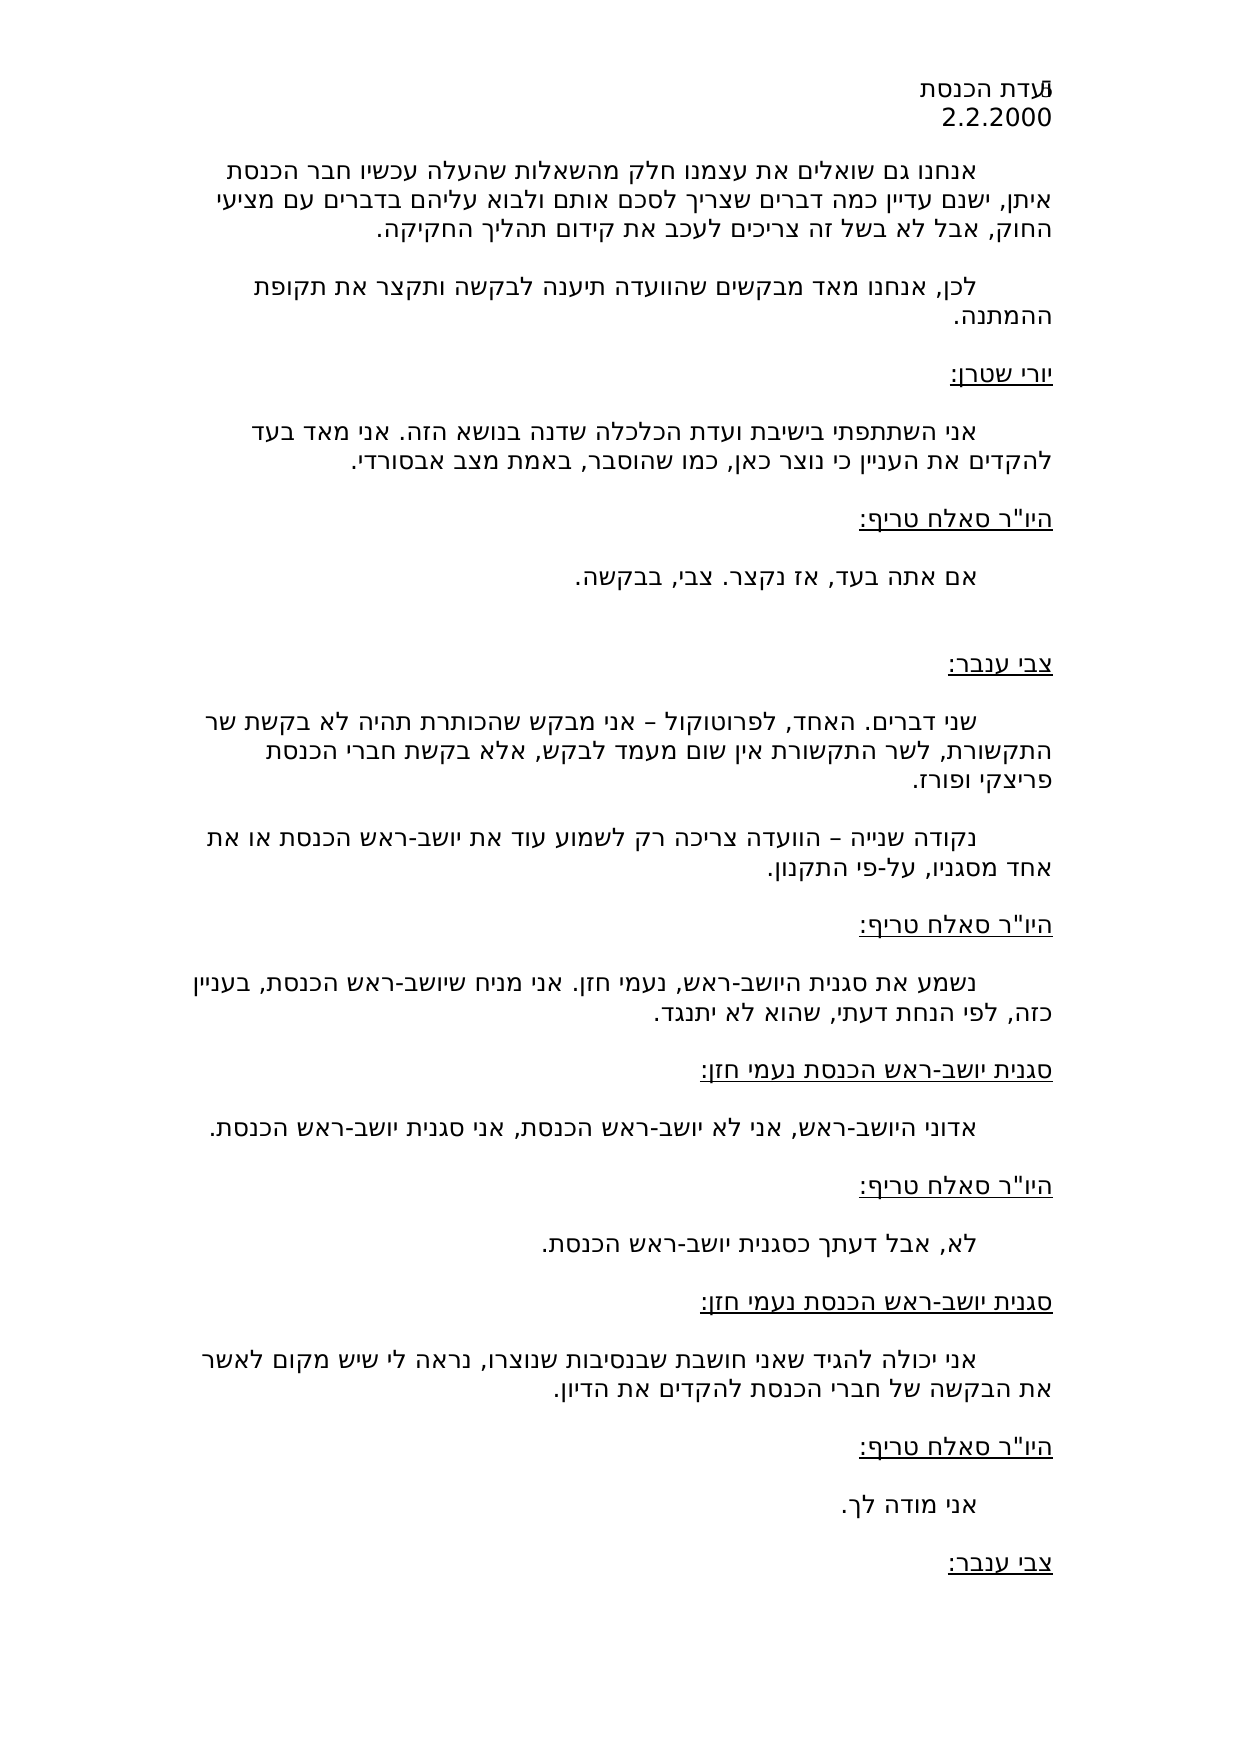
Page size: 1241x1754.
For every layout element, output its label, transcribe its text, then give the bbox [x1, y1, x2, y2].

text סגנית יושב-ראש הכנסת נעמי חזן: [187, 1056, 1053, 1085]
text צבי ענבר: [187, 1548, 1053, 1577]
text יורי שטרן: [187, 359, 1053, 389]
text לכן, אנחנו מאד מבקשים שהוועדה תיענה לבקשה ותקצר את תקופת ההמתנה. [187, 272, 1053, 331]
text היו"ר סאלח טריף: [187, 504, 1053, 534]
text אני השתתפתי בישיבת ועדת הכלכלה שדנה בנושא הזה. אני מאד בעד להקדים את העניין כי נוצר כאן, כמו שהוסבר, באמת מצב אבסורדי. [187, 417, 1053, 476]
text אם אתה בעד, אז נקצר. צבי, בבקשה. [187, 562, 1053, 592]
text אדוני היושב-ראש, אני לא יושב-ראש הכנסת, אני סגנית יושב-ראש הכנסת. [187, 1114, 1053, 1143]
text אני מודה לך. [187, 1490, 1053, 1519]
text צבי ענבר: [187, 620, 1053, 679]
text היו"ר סאלח טריף: [187, 1432, 1053, 1462]
text נקודה שנייה – הוועדה צריכה רק לשמוע עוד את יושב-ראש הכנסת או את אחד מסגניו, על-פי התקנון. [187, 824, 1053, 882]
text נשמע את סגנית היושב-ראש, נעמי חזן. אני מניח שיושב-ראש הכנסת, בעניין כזה, לפי הנחת דעתי, שהוא לא יתנגד. [187, 969, 1053, 1027]
text אנחנו גם שואלים את עצמנו חלק מהשאלות שהעלה עכשיו חבר הכנסת איתן, ישנם עדיין כמה דברים שצריך לסכם אותם ולבוא עליהם בדברים עם מציעי החוק, אבל לא בשל זה צריכים לעכב את קידום תהליך החקיקה. [187, 156, 1053, 244]
text היו"ר סאלח טריף: [187, 911, 1053, 940]
text היו"ר סאלח טריף: [187, 1172, 1053, 1201]
text שני דברים. האחד, לפרוטוקול – אני מבקש שהכותרת תהיה לא בקשת שר התקשורת, לשר התקשורת אין שום מעמד לבקש, אלא בקשת חברי הכנסת פריצקי ופורז. [187, 707, 1053, 795]
text סגנית יושב-ראש הכנסת נעמי חזן: [187, 1287, 1053, 1317]
text לא, אבל דעתך כסגנית יושב-ראש הכנסת. [187, 1229, 1053, 1259]
text אני יכולה להגיד שאני חושבת שבנסיבות שנוצרו, נראה לי שיש מקום לאשר את הבקשה של חברי הכנסת להקדים את הדיון. [187, 1345, 1053, 1404]
